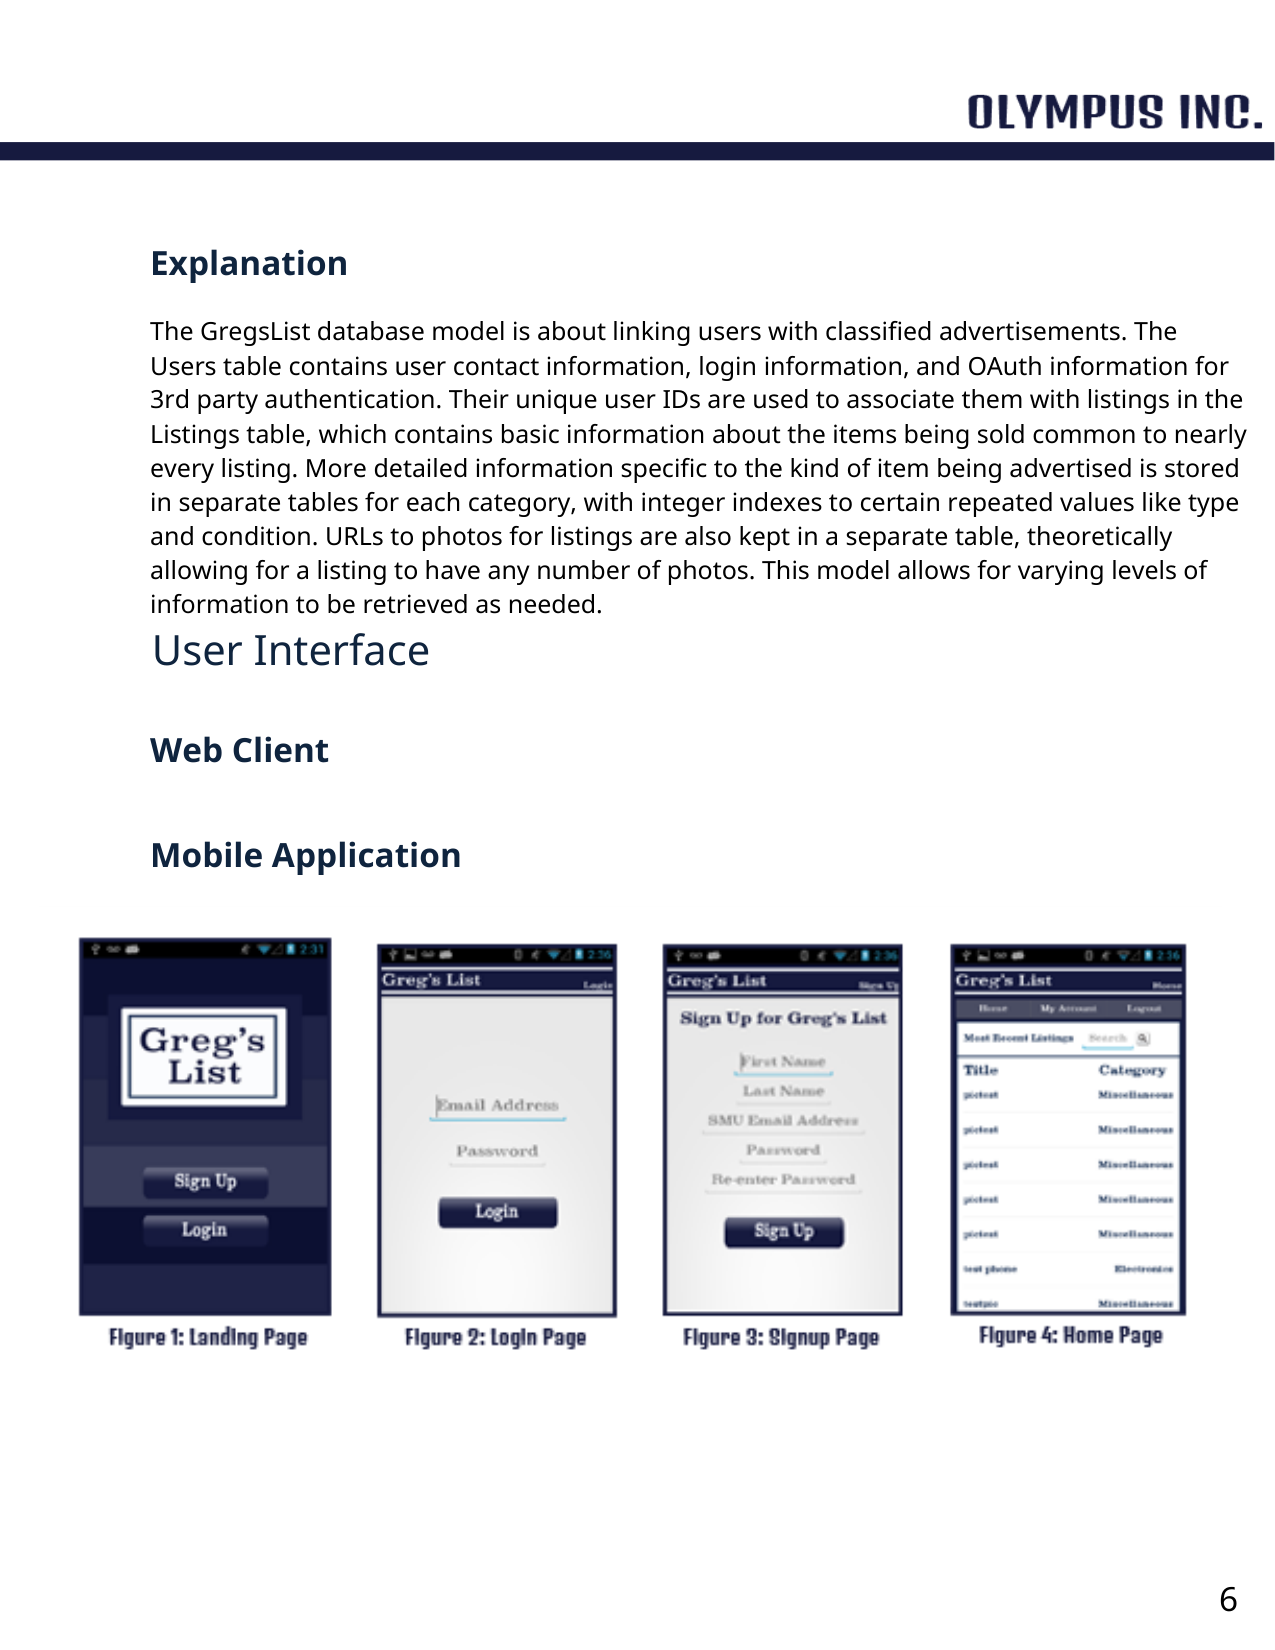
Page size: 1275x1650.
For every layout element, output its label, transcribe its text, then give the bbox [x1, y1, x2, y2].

text in separate tables for each category, with integer indexes to certain repeated values like type [150, 484, 1275, 518]
text and condition. URLs to photos for listings are also kept in a separate table, theoretically [150, 518, 1275, 552]
text Listings table, which contains basic information about the items being sold common to nearly [75, 416, 1275, 450]
subtitle Mobile Application [0, 832, 1275, 877]
text Users table contains user contact information, login information, and OAuth information for [75, 348, 1275, 382]
text allowing for a listing to have any number of photos. This model allows for varying levels of [150, 552, 1275, 587]
text The GregsList database model is about linking users with classified advertisements. The [0, 314, 1275, 348]
subtitle Explanation [0, 240, 1275, 285]
text information to be retrieved as needed. [150, 587, 1275, 621]
text 3rd party authentication. Their unique user IDs are used to associate them with listings in the [75, 382, 1275, 416]
subtitle Web Client [0, 727, 1275, 772]
picture [38, 905, 1222, 1356]
picture [0, 75, 1275, 240]
text User Interface [0, 621, 1275, 677]
text every listing. More detailed information specific to the kind of item being advertised is stored [150, 450, 1275, 484]
